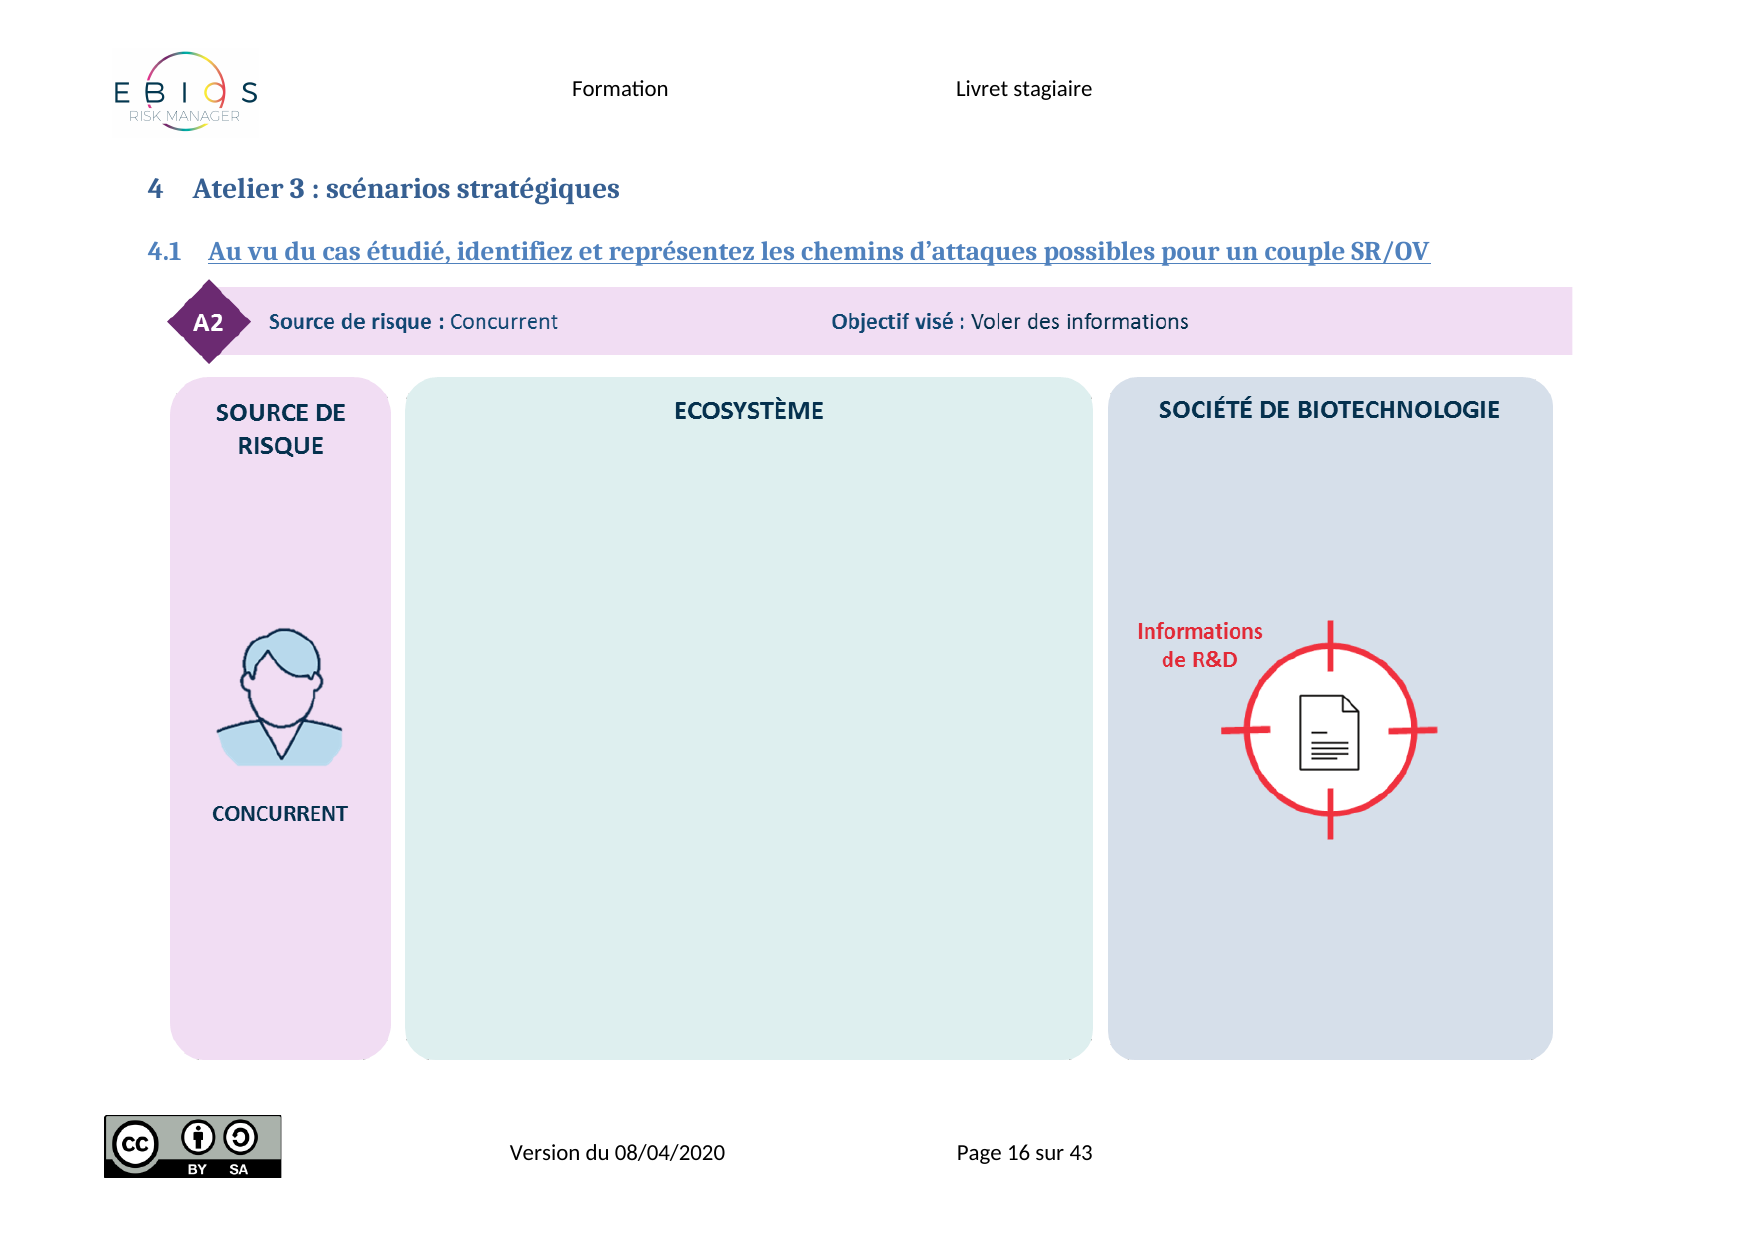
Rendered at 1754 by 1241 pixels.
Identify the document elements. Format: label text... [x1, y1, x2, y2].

picture [112, 48, 259, 138]
picture [104, 1115, 282, 1178]
subtitle Au vu du cas étudié, identifiez et représentez les chemins d’attaques possibles pour un couple SR/OV [148, 236, 1606, 267]
subtitle Atelier 3 : scénarios stratégiques [148, 173, 1606, 206]
picture [147, 279, 1573, 1060]
